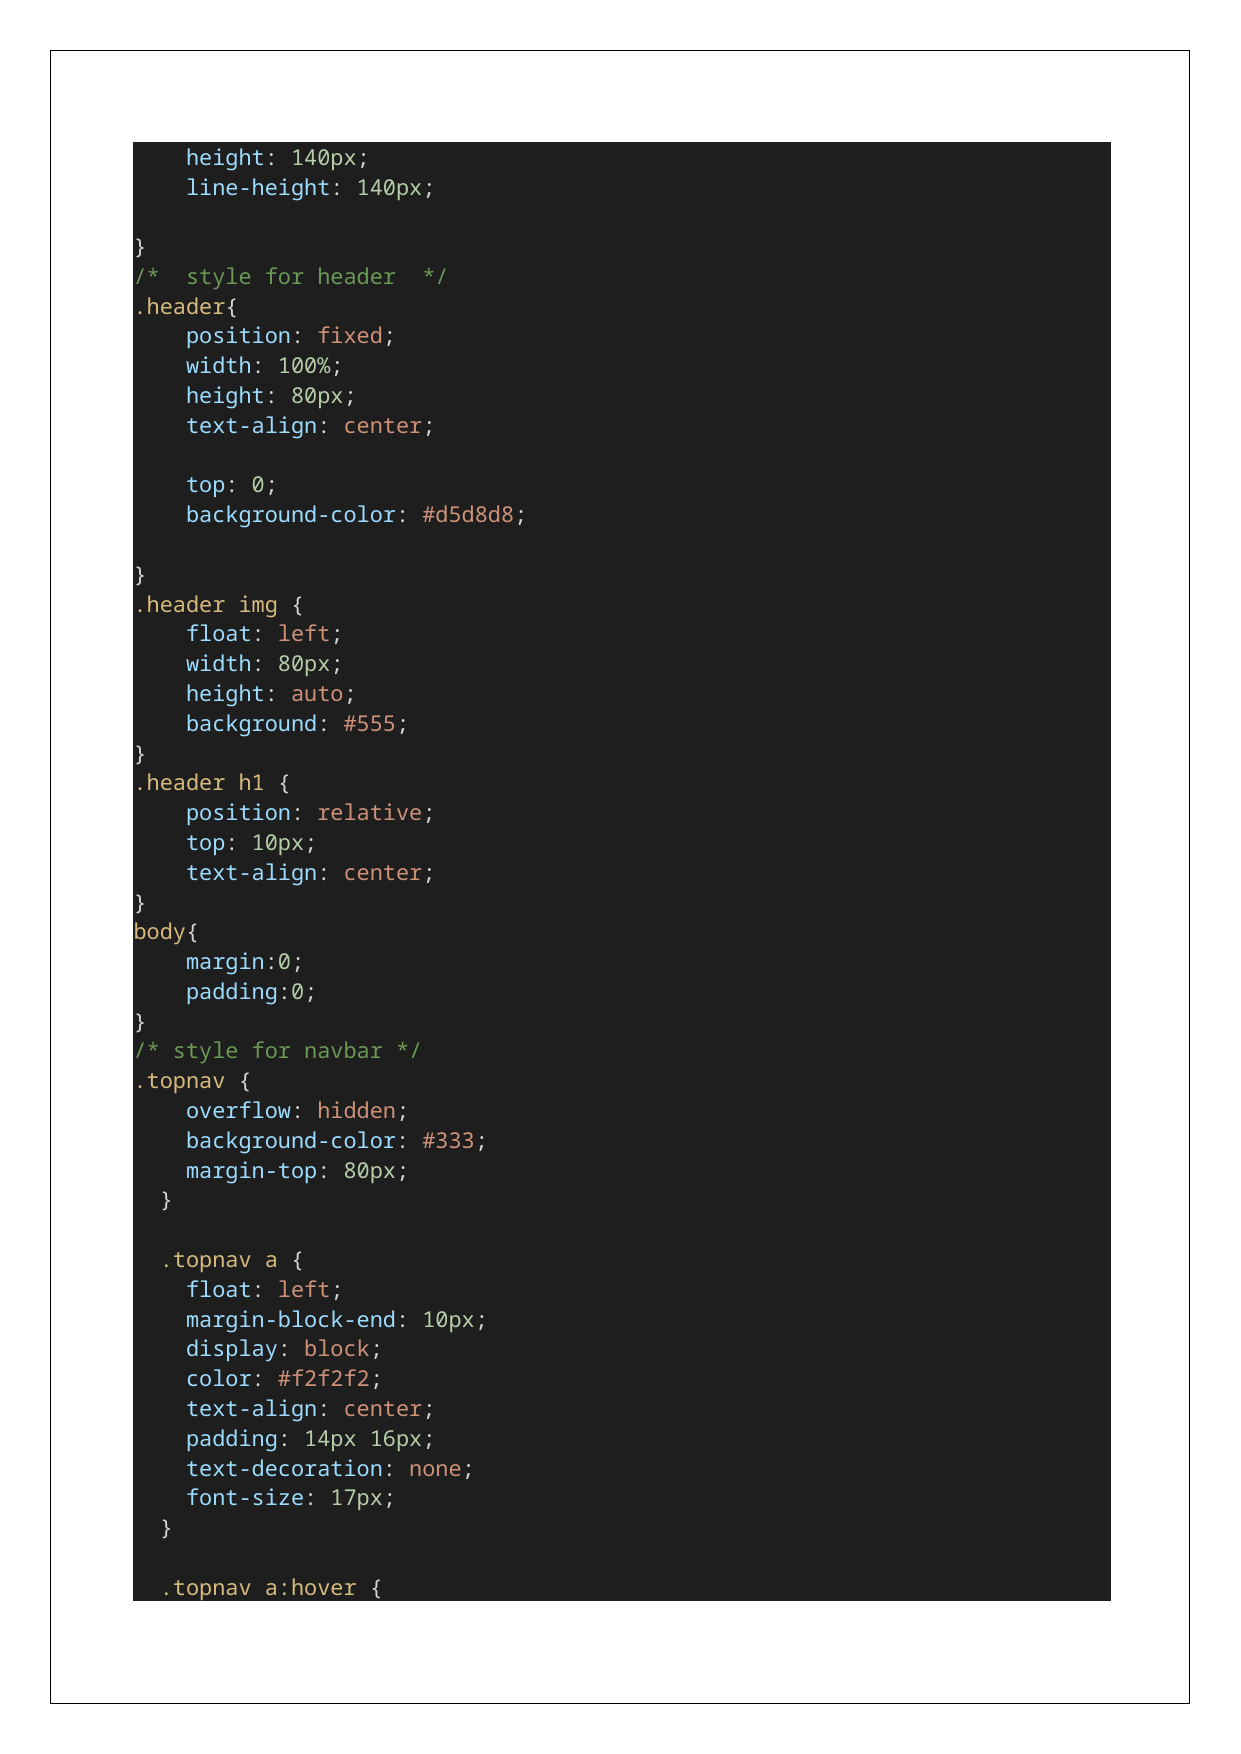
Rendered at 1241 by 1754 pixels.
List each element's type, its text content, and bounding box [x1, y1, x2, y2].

text height: 80px; [133, 380, 1111, 410]
text height: auto; [133, 678, 1111, 708]
text .header{ [133, 291, 1111, 320]
text width: 100%; [133, 350, 1111, 380]
text line-height: 140px; [133, 171, 1111, 201]
text } [133, 886, 1111, 916]
text height: 140px; [133, 142, 1111, 171]
text display: block; [133, 1333, 1111, 1363]
text .header img { [133, 588, 1111, 618]
text position: fixed; [133, 320, 1111, 350]
text text-decoration: none; [133, 1452, 1111, 1482]
text position: relative; [133, 797, 1111, 827]
text .topnav { [133, 1065, 1111, 1095]
text top: 10px; [133, 827, 1111, 857]
text } [133, 231, 1111, 261]
text } [133, 1006, 1111, 1035]
text } [133, 559, 1111, 588]
text margin-block-end: 10px; [133, 1303, 1111, 1333]
text /* style for header */ [133, 261, 1111, 291]
text width: 80px; [133, 648, 1111, 678]
text body{ [133, 916, 1111, 946]
text .topnav a { [133, 1244, 1111, 1274]
text background-color: #d5d8d8; [133, 499, 1111, 529]
text float: left; [133, 1274, 1111, 1303]
text color: #f2f2f2; [133, 1363, 1111, 1393]
text margin:0; [133, 946, 1111, 976]
text text-align: center; [133, 857, 1111, 886]
text } [133, 1512, 1111, 1542]
text font-size: 17px; [133, 1482, 1111, 1512]
text background-color: #333; [133, 1125, 1111, 1154]
text float: left; [133, 618, 1111, 648]
text top: 0; [133, 469, 1111, 499]
text .header h1 { [133, 767, 1111, 797]
text text-align: center; [133, 410, 1111, 439]
text } [133, 1184, 1111, 1214]
text /* style for navbar */ [133, 1035, 1111, 1065]
text background: #555; [133, 708, 1111, 737]
text } [133, 737, 1111, 767]
text margin-top: 80px; [133, 1154, 1111, 1184]
text overflow: hidden; [133, 1095, 1111, 1125]
text padding: 14px 16px; [133, 1423, 1111, 1452]
text padding:0; [133, 976, 1111, 1006]
text text-align: center; [133, 1393, 1111, 1423]
text .topnav a:hover { [133, 1572, 1111, 1601]
